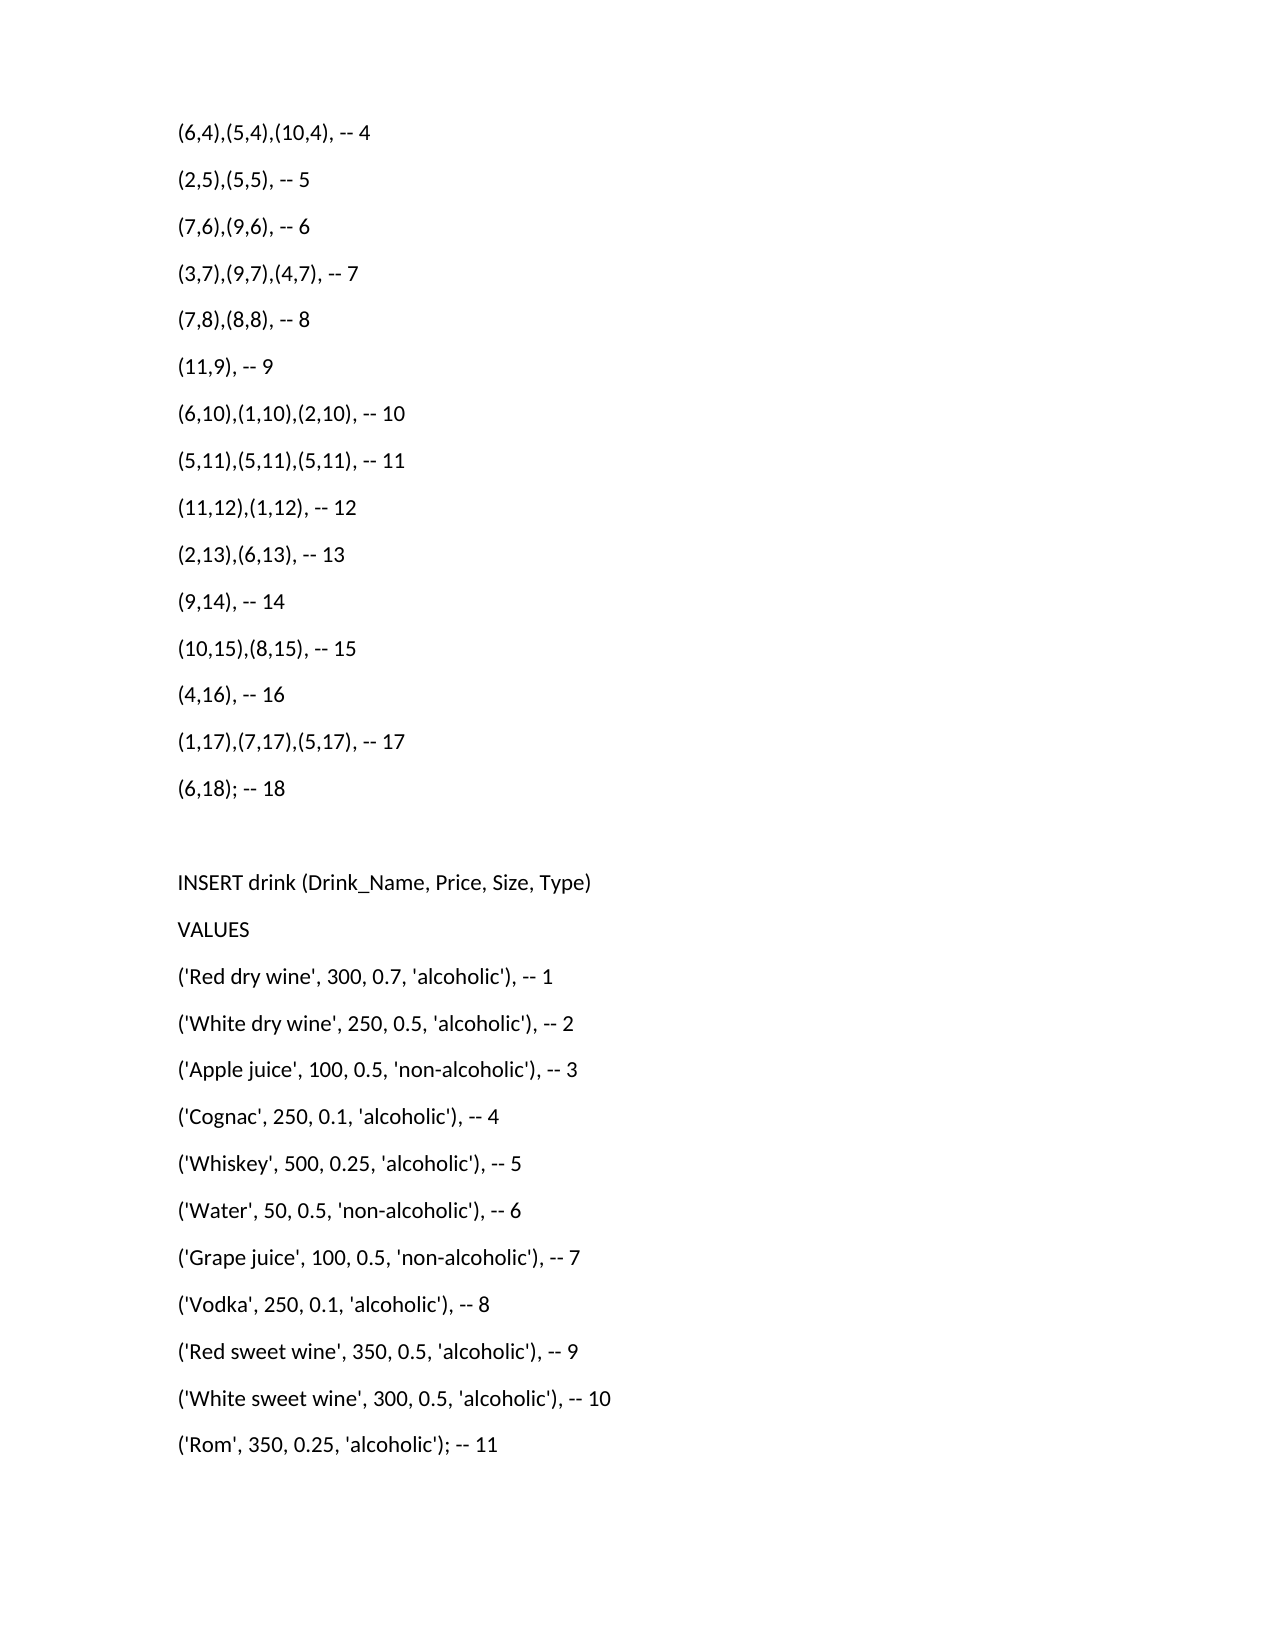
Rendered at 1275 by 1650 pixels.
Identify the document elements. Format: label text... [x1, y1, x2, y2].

text ('Apple juice', 100, 0.5, 'non-alcoholic'), -- 3 [177, 1056, 1186, 1084]
text ('Vodka', 250, 0.1, 'alcoholic'), -- 8 [177, 1290, 1186, 1318]
text (6,10),(1,10),(2,10), -- 10 [177, 399, 1186, 427]
text VALUES [177, 915, 1186, 943]
text ('Water', 50, 0.5, 'non-alcoholic'), -- 6 [177, 1196, 1186, 1224]
text (10,15),(8,15), -- 15 [177, 634, 1186, 662]
text ('White sweet wine', 300, 0.5, 'alcoholic'), -- 10 [177, 1384, 1186, 1412]
text (2,13),(6,13), -- 13 [177, 540, 1186, 568]
text ('Red sweet wine', 350, 0.5, 'alcoholic'), -- 9 [177, 1337, 1186, 1365]
text (9,14), -- 14 [177, 587, 1186, 615]
text ('Rom', 350, 0.25, 'alcoholic'); -- 11 [177, 1431, 1186, 1459]
text ('Whiskey', 500, 0.25, 'alcoholic'), -- 5 [177, 1149, 1186, 1177]
text (4,16), -- 16 [177, 681, 1186, 709]
text (11,9), -- 9 [177, 352, 1186, 381]
text ('Grape juice', 100, 0.5, 'non-alcoholic'), -- 7 [177, 1243, 1186, 1271]
text (7,8),(8,8), -- 8 [177, 306, 1186, 334]
text (6,18); -- 18 [177, 774, 1186, 802]
text (3,7),(9,7),(4,7), -- 7 [177, 259, 1186, 287]
text (11,12),(1,12), -- 12 [177, 493, 1186, 521]
text ('Red dry wine', 300, 0.7, 'alcoholic'), -- 1 [177, 962, 1186, 990]
text (5,11),(5,11),(5,11), -- 11 [177, 446, 1186, 474]
text INSERT drink (Drink_Name, Price, Size, Type) [177, 868, 1186, 896]
text (6,4),(5,4),(10,4), -- 4 [177, 118, 1186, 146]
text ('White dry wine', 250, 0.5, 'alcoholic'), -- 2 [177, 1009, 1186, 1037]
text (2,5),(5,5), -- 5 [177, 165, 1186, 193]
text (1,17),(7,17),(5,17), -- 17 [177, 727, 1186, 756]
text (7,6),(9,6), -- 6 [177, 212, 1186, 240]
text ('Cognac', 250, 0.1, 'alcoholic'), -- 4 [177, 1102, 1186, 1131]
